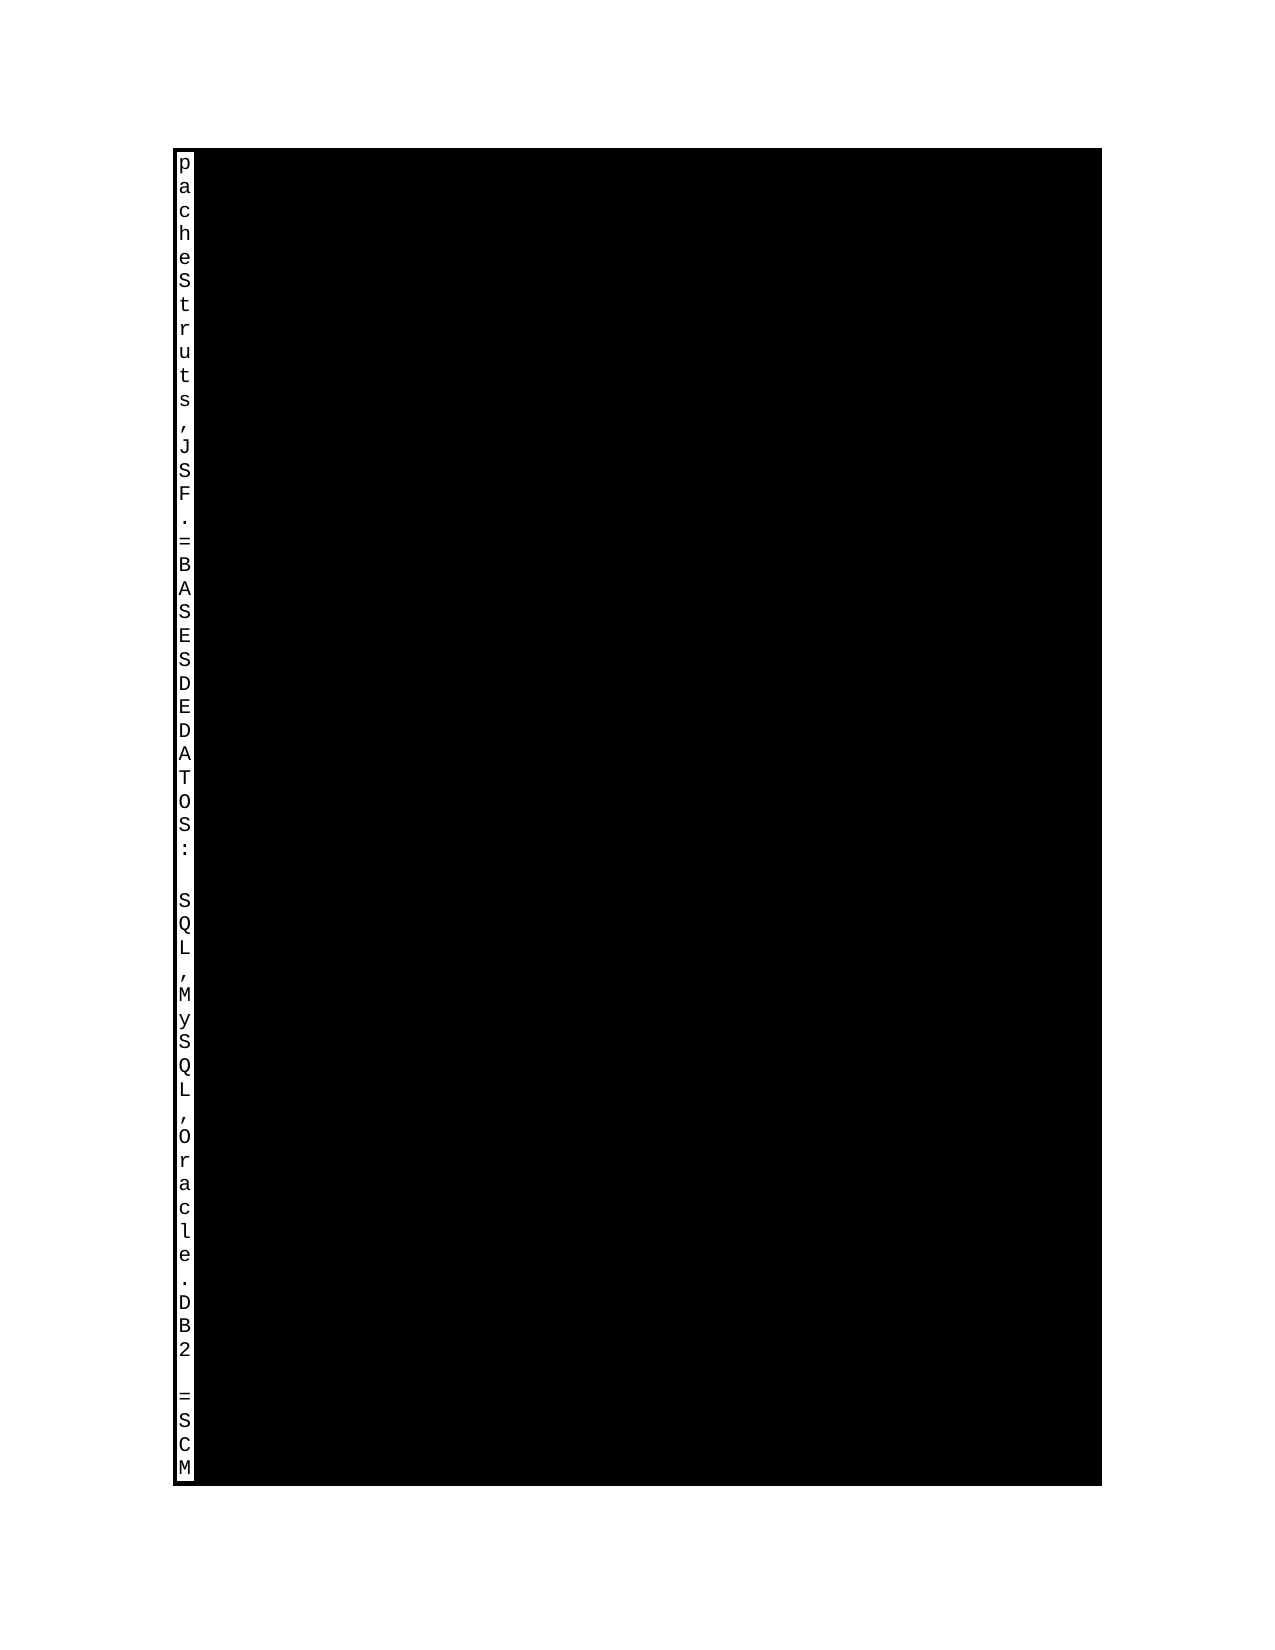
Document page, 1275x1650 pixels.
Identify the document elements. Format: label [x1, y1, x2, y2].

table_header [173, 148, 1102, 1486]
